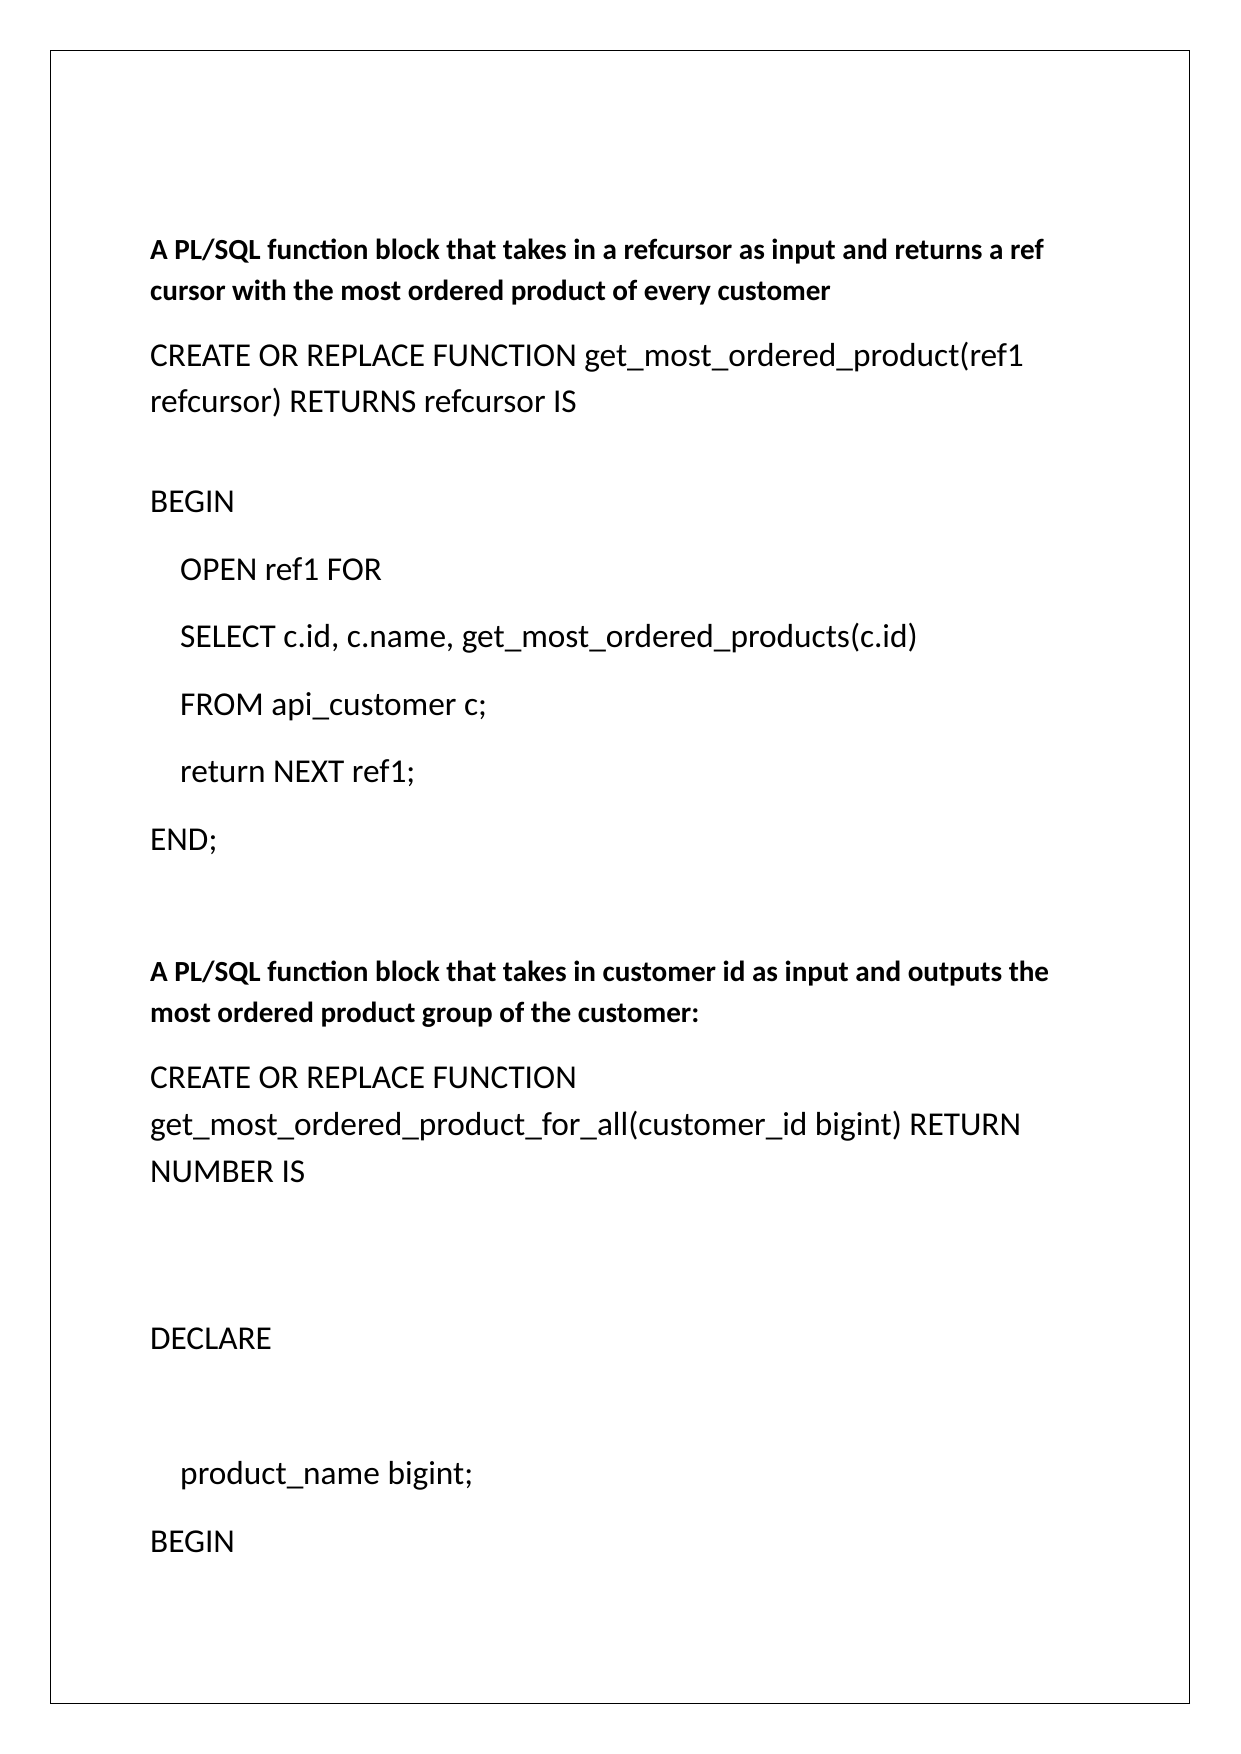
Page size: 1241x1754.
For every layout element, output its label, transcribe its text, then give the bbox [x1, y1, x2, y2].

text OPEN ref1 FOR [150, 548, 1090, 588]
text return NEXT ref1; [150, 751, 1090, 791]
text A PL/SQL function block that takes in a refcursor as input and returns a ref cursor with the most ordered product of every customer [150, 231, 1090, 307]
text BEGIN [150, 1520, 1090, 1561]
text DECLARE [150, 1317, 1090, 1358]
text product_name bigint; [150, 1452, 1090, 1493]
text FROM api_customer c; [150, 683, 1090, 724]
text SELECT c.id, c.name, get_most_ordered_products(c.id) [150, 615, 1090, 656]
text END; [150, 818, 1090, 859]
text BEGIN [150, 480, 1090, 521]
text A PL/SQL function block that takes in customer id as input and outputs the most ordered product group of the customer: [150, 953, 1090, 1030]
text CREATE OR REPLACE FUNCTION get_most_ordered_product_for_all(customer_id bigint) RETURN NUMBER IS [150, 1056, 1090, 1224]
text CREATE OR REPLACE FUNCTION get_most_ordered_product(ref1 refcursor) RETURNS refcursor IS [150, 333, 1090, 455]
